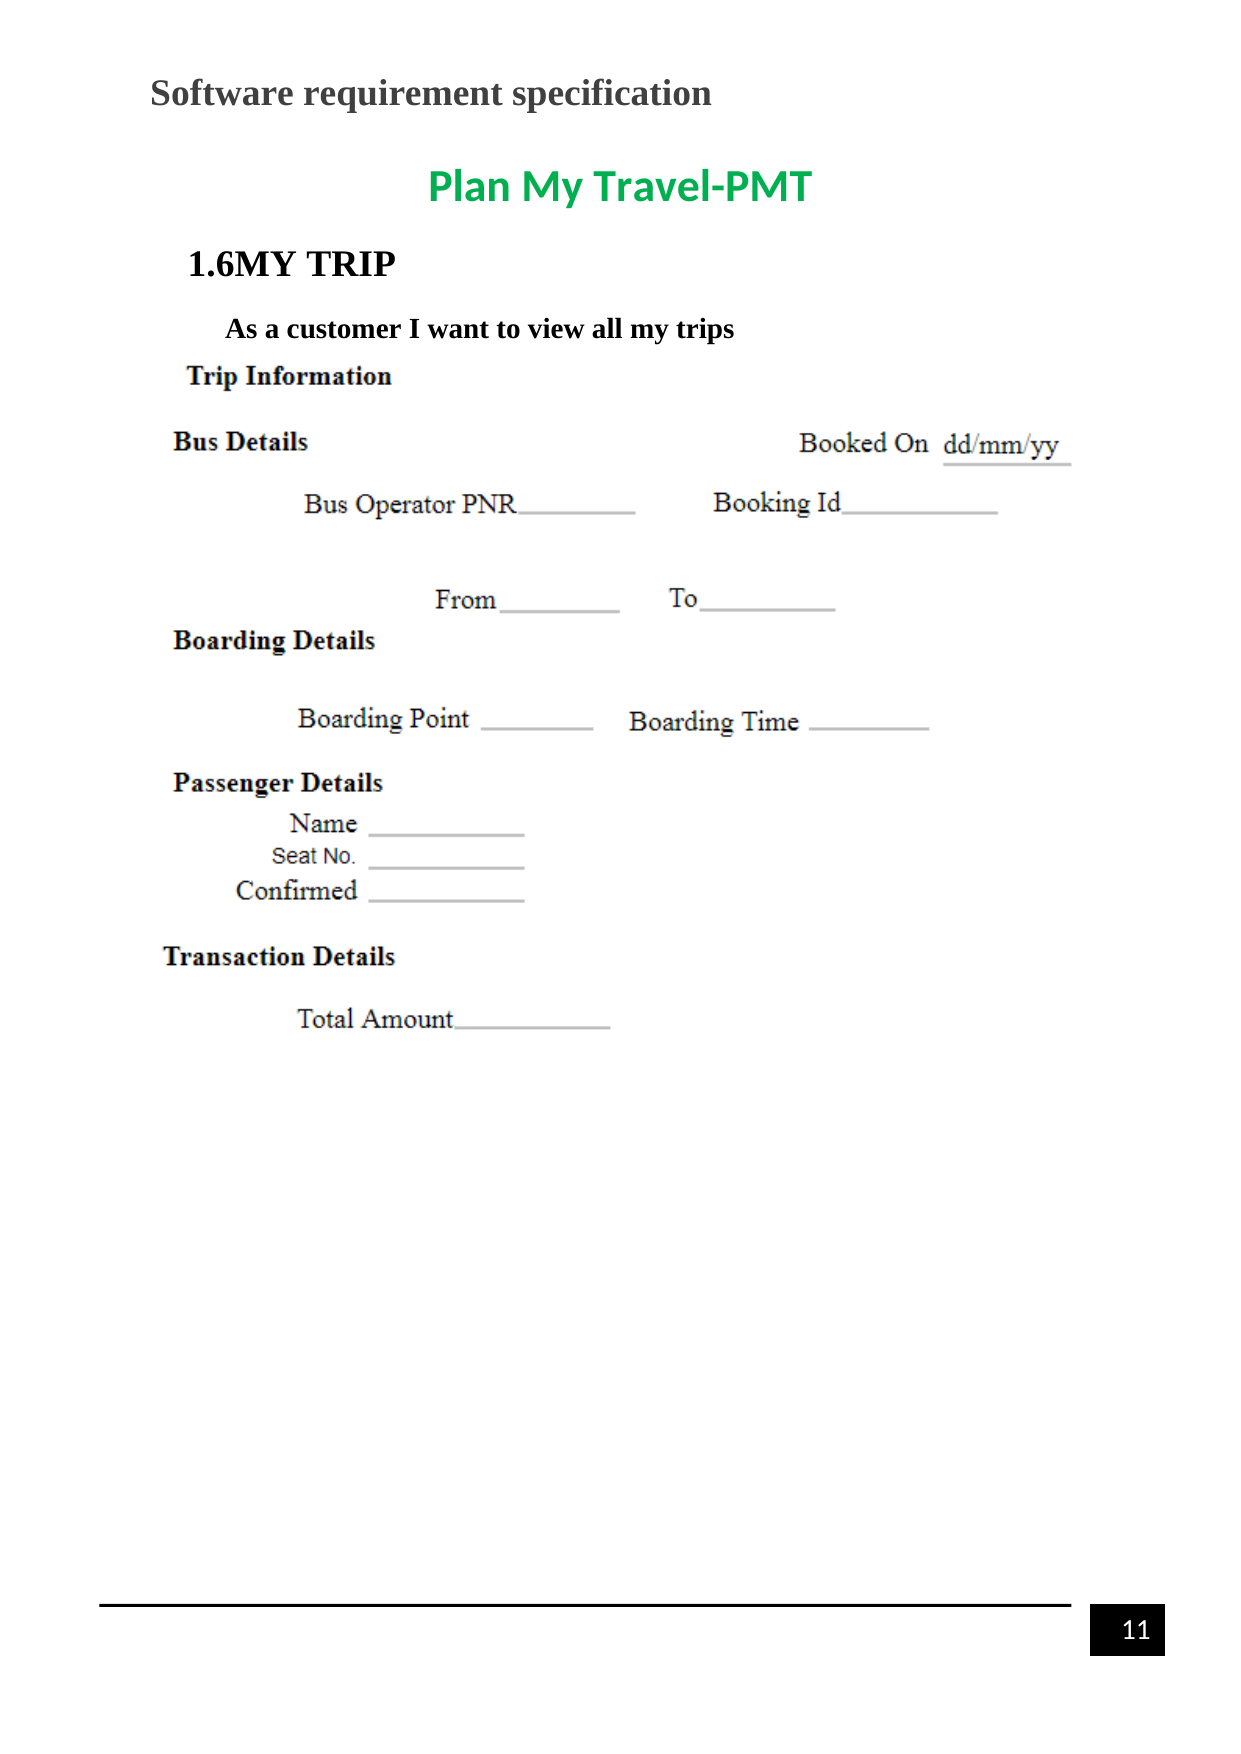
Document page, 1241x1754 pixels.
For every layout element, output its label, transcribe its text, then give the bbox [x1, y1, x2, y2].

picture [150, 350, 1081, 1061]
subtitle 1.6MY TRIP [150, 241, 1090, 284]
subtitle As a customer I want to view all my trips [150, 311, 1090, 345]
